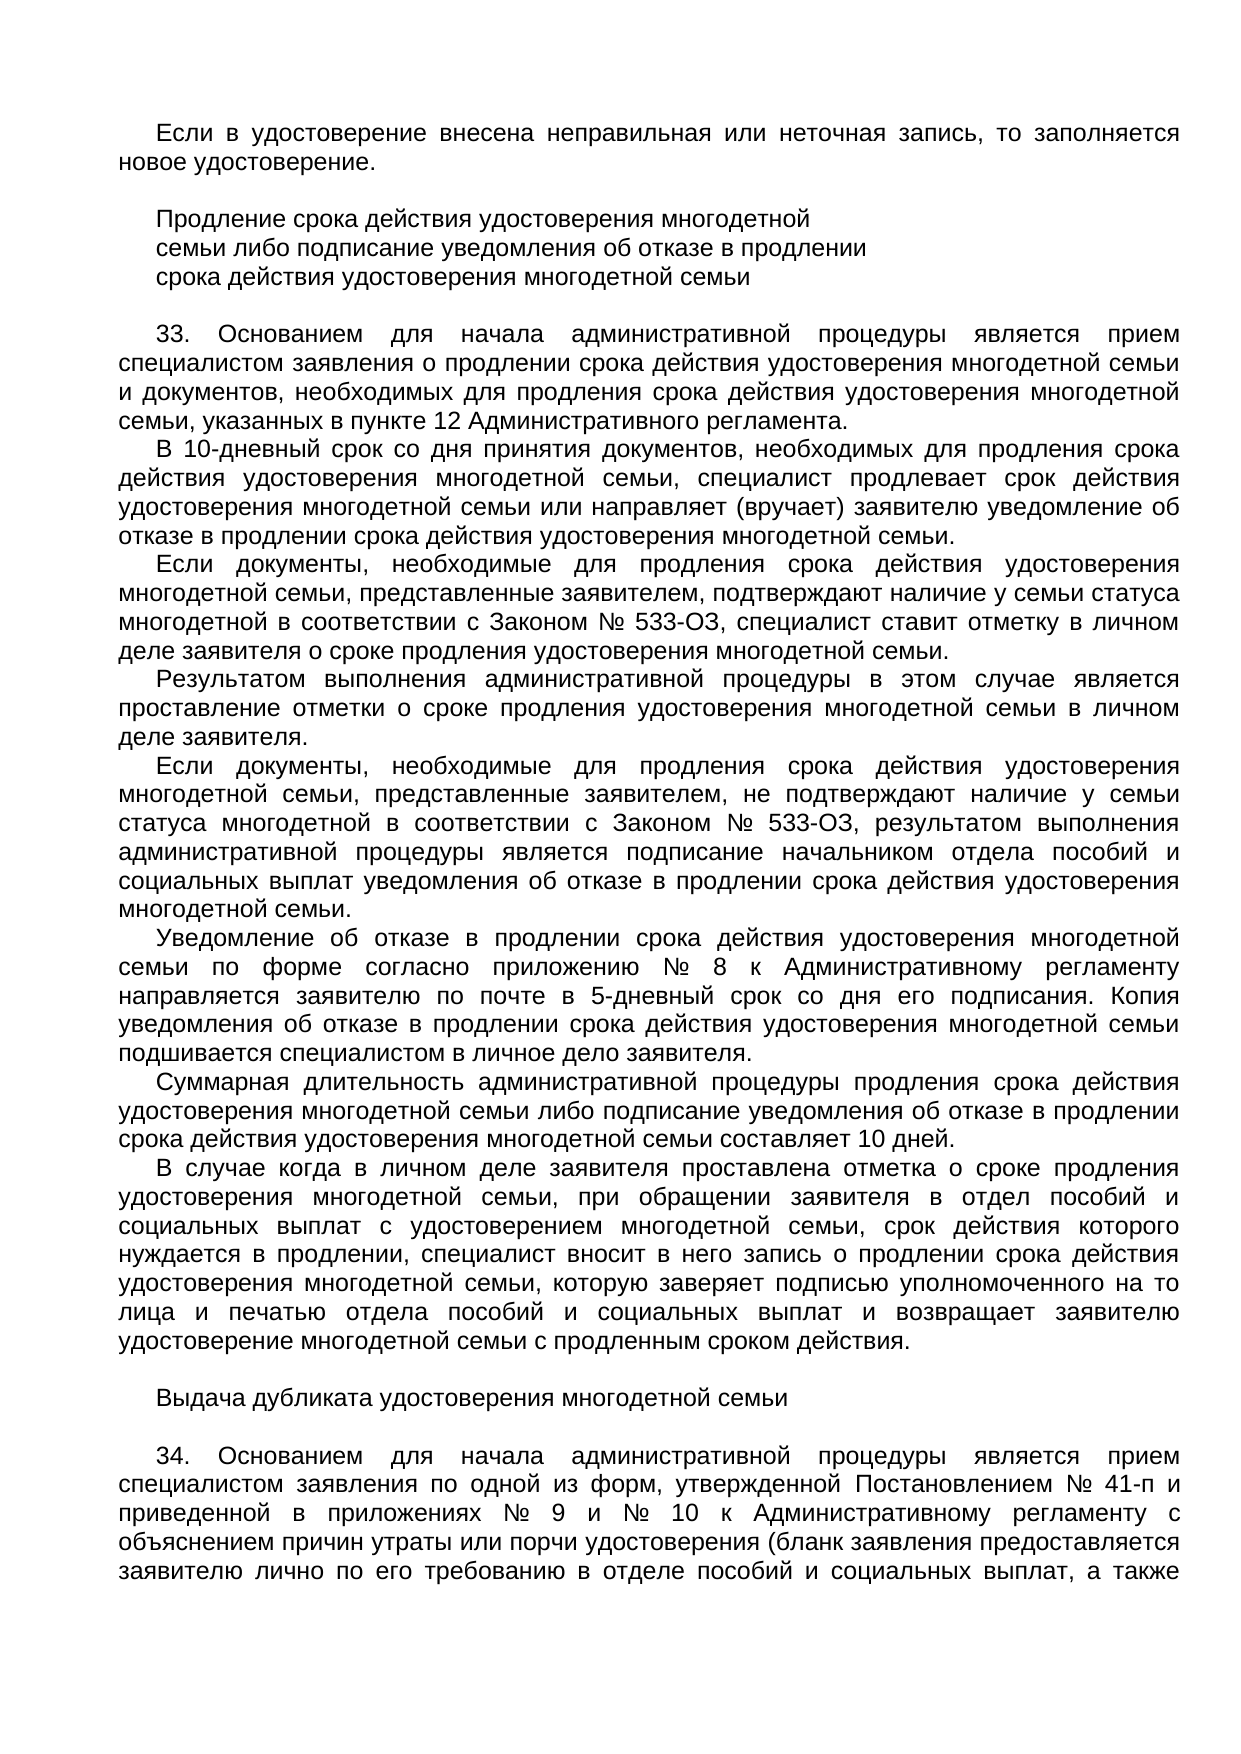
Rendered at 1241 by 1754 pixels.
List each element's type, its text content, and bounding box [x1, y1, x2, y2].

text Продление срока действия удостоверения многодетной [118, 204, 1181, 233]
text Если в удостоверение внесена неправильная или неточная запись, то заполняется новое удостоверение. [118, 118, 1181, 176]
text Если документы, необходимые для продления срока действия удостоверения многодетной семьи, представленные заявителем, не подтверждают наличие у семьи статуса многодетной в соответствии с Законом № 533-ОЗ, результатом выполнения административной процедуры является подписание начальником отдела пособий и социальных выплат уведомления об отказе в продлении срока действия удостоверения многодетной семьи. [118, 751, 1181, 923]
text срока действия удостоверения многодетной семьи [118, 262, 1181, 291]
text В 10-дневный срок со дня принятия документов, необходимых для продления срока действия удостоверения многодетной семьи, специалист продлевает срок действия удостоверения многодетной семьи или направляет (вручает) заявителю уведомление об отказе в продлении срока действия удостоверения многодетной семьи. [118, 434, 1181, 549]
text Результатом выполнения административной процедуры в этом случае является проставление отметки о сроке продления удостоверения многодетной семьи в личном деле заявителя. [118, 664, 1181, 751]
text Уведомление об отказе в продлении срока действия удостоверения многодетной семьи по форме согласно приложению № 8 к Административному регламенту направляется заявителю по почте в 5-дневный срок со дня его подписания. Копия уведомления об отказе в продлении срока действия удостоверения многодетной семьи подшивается специалистом в личное дело заявителя. [118, 923, 1181, 1067]
text Если документы, необходимые для продления срока действия удостоверения многодетной семьи, представленные заявителем, подтверждают наличие у семьи статуса многодетной в соответствии с Законом № 533-ОЗ, специалист ставит отметку в личном деле заявителя о сроке продления удостоверения многодетной семьи. [118, 549, 1181, 664]
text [118, 1441, 1181, 1584]
text Выдача дубликата удостоверения многодетной семьи [118, 1383, 1181, 1412]
text семьи либо подписание уведомления об отказе в продлении [118, 233, 1181, 262]
text 33. Основанием для начала административной процедуры является прием специалистом заявления о продлении срока действия удостоверения многодетной семьи и документов, необходимых для продления срока действия удостоверения многодетной семьи, указанных в пункте 12 Административного регламента. [118, 319, 1181, 434]
text В случае когда в личном деле заявителя проставлена отметка о сроке продления удостоверения многодетной семьи, при обращении заявителя в отдел пособий и социальных выплат с удостоверением многодетной семьи, срок действия которого нуждается в продлении, специалист вносит в него запись о продлении срока действия удостоверения многодетной семьи, которую заверяет подписью уполномоченного на то лица и печатью отдела пособий и социальных выплат и возвращает заявителю удостоверение многодетной семьи с продленным сроком действия. [118, 1153, 1181, 1354]
text Суммарная длительность административной процедуры продления срока действия удостоверения многодетной семьи либо подписание уведомления об отказе в продлении срока действия удостоверения многодетной семьи составляет 10 дней. [118, 1067, 1181, 1153]
